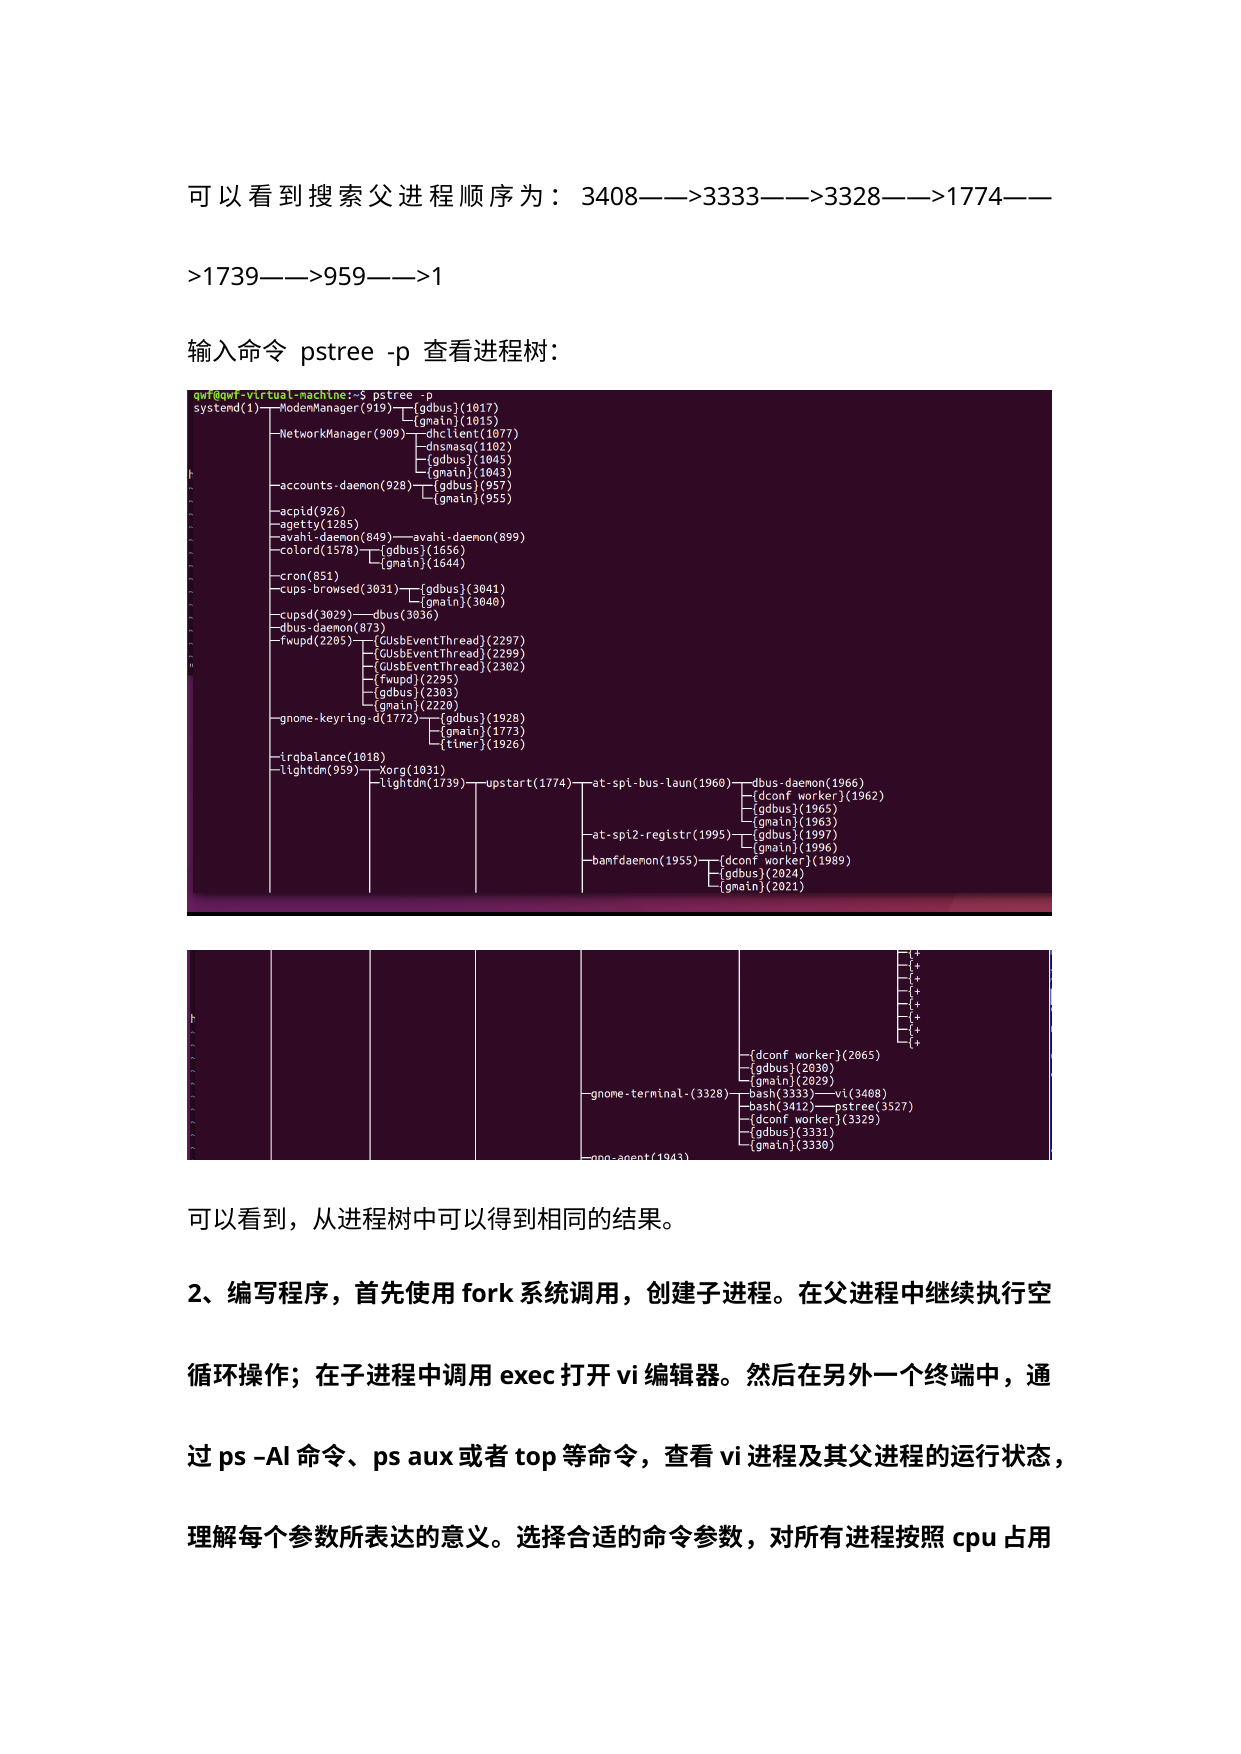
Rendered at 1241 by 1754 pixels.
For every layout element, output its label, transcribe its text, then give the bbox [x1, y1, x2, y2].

text 可以看到搜索父进程顺序为：3408——>3333——>3328——>1774——>1739——>959——>1 [187, 162, 1053, 308]
picture [187, 950, 1052, 1160]
picture [187, 390, 1052, 916]
text 可以看到，从进程树中可以得到相同的结果。 [187, 1186, 1053, 1251]
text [187, 1259, 1053, 1568]
text 输入命令 pstree -p 查看进程树： [187, 317, 1053, 382]
